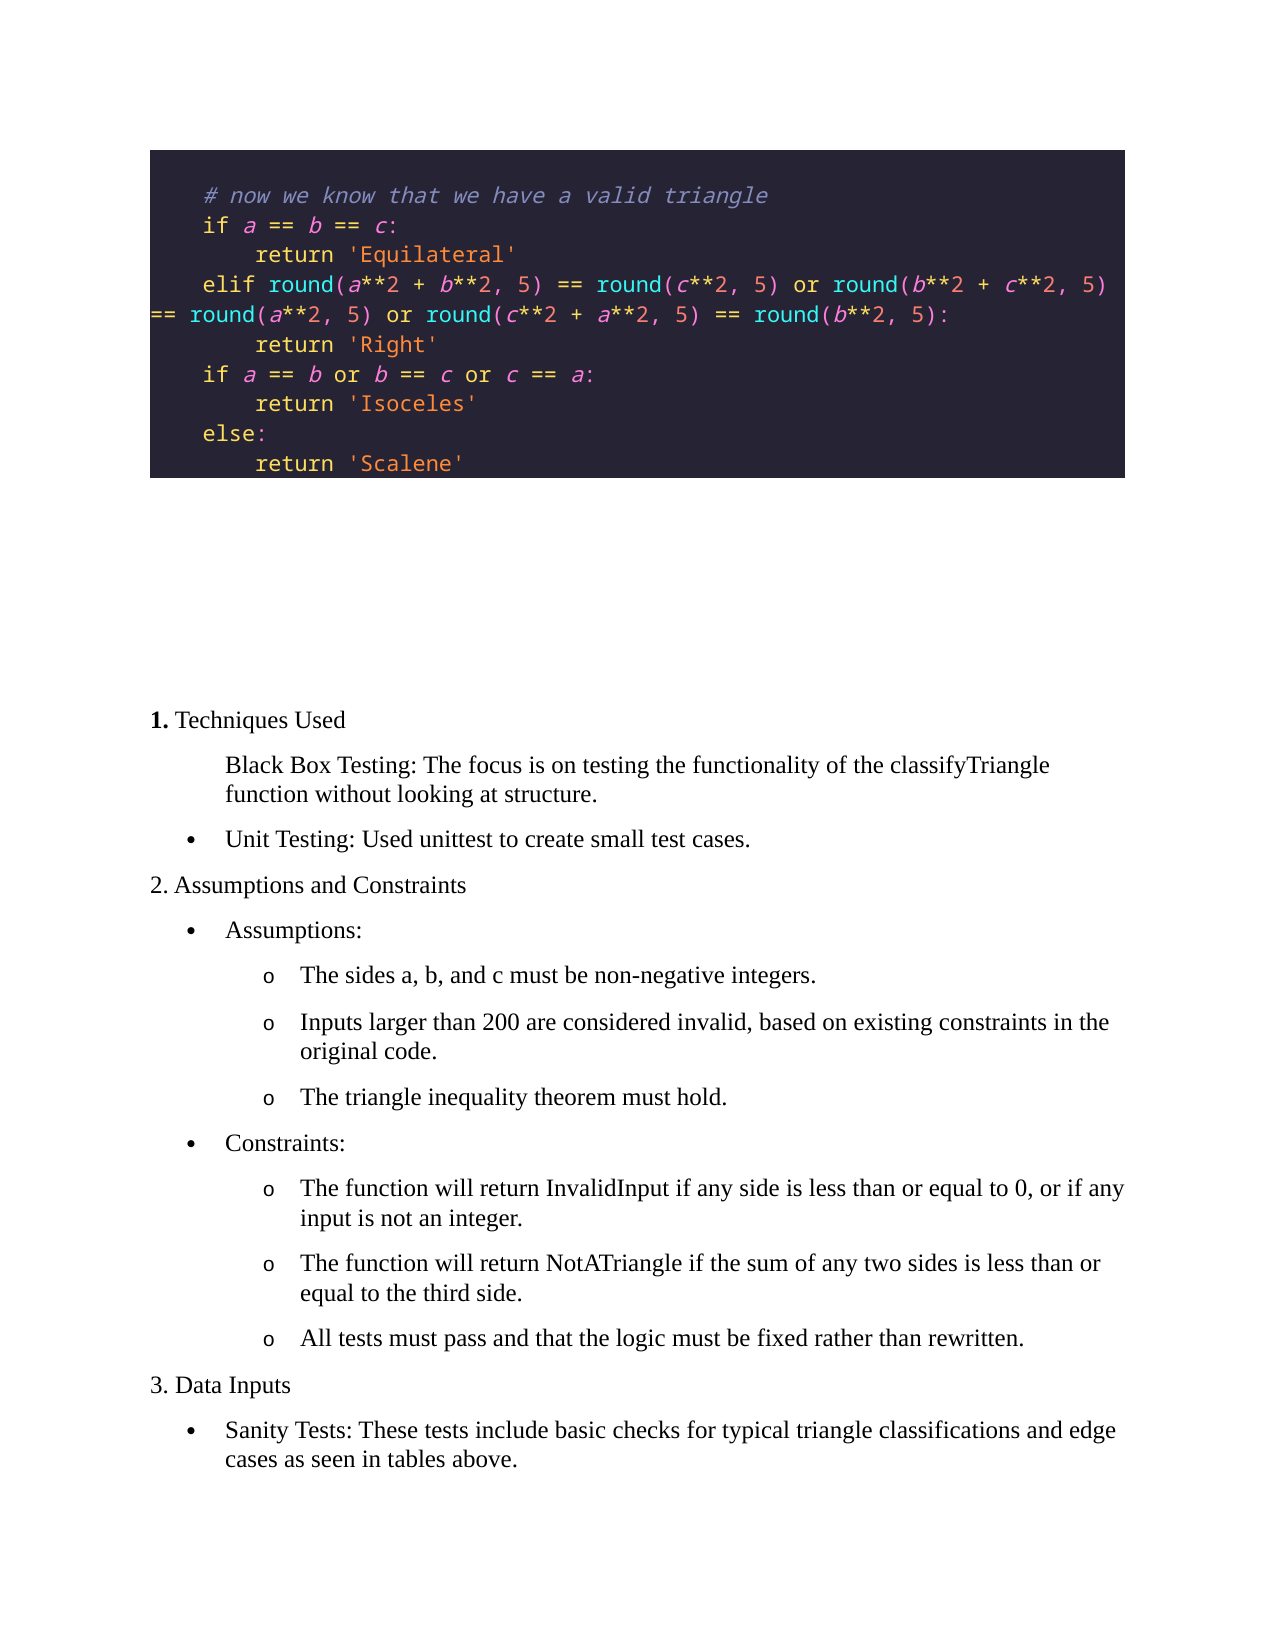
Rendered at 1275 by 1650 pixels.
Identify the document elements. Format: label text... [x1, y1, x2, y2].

text return 'Right' [150, 329, 1125, 358]
list Assumptions: [187, 915, 1125, 944]
list The sides a, b, and c must be non-negative integers. [262, 961, 1125, 990]
text 1. Techniques Used [150, 705, 1125, 733]
text if a == b == c: [150, 209, 1125, 239]
text 2. Assumptions and Constraints [150, 870, 1125, 898]
list The function will return NotATriangle if the sum of any two sides is less than or equal to the third side. [262, 1248, 1125, 1307]
text return 'Isoceles' [150, 388, 1125, 418]
text Black Box Testing: The focus is on testing the functionality of the classifyTriangle function without looking at structure. [225, 750, 1125, 808]
list The triangle inequality theorem must hold. [262, 1082, 1125, 1111]
list Unit Testing: Used unittest to create small test cases. [187, 824, 1125, 853]
list Inputs larger than 200 are considered invalid, based on existing constraints in the original code. [262, 1007, 1125, 1065]
text return 'Equilateral' [150, 239, 1125, 269]
list Sanity Tests: These tests include basic checks for typical triangle classifications and edge cases as seen in tables above. [187, 1415, 1125, 1473]
text if a == b or b == c or c == a: [150, 358, 1125, 388]
text return 'Scalene' [150, 448, 1125, 478]
text else: [150, 418, 1125, 448]
text # now we know that we have a valid triangle [150, 180, 1125, 209]
list Constraints: [187, 1128, 1125, 1157]
list The function will return InvalidInput if any side is less than or equal to 0, or if any input is not an integer. [262, 1173, 1125, 1232]
text elif round(a**2 + b**2, 5) == round(c**2, 5) or round(b**2 + c**2, 5) == round(a**2, 5) or round(c**2 + a**2, 5) == round(b**2, 5): [150, 269, 1125, 329]
text 3. Data Inputs [150, 1370, 1125, 1398]
list All tests must pass and that the logic must be fixed rather than rewritten. [262, 1323, 1125, 1353]
